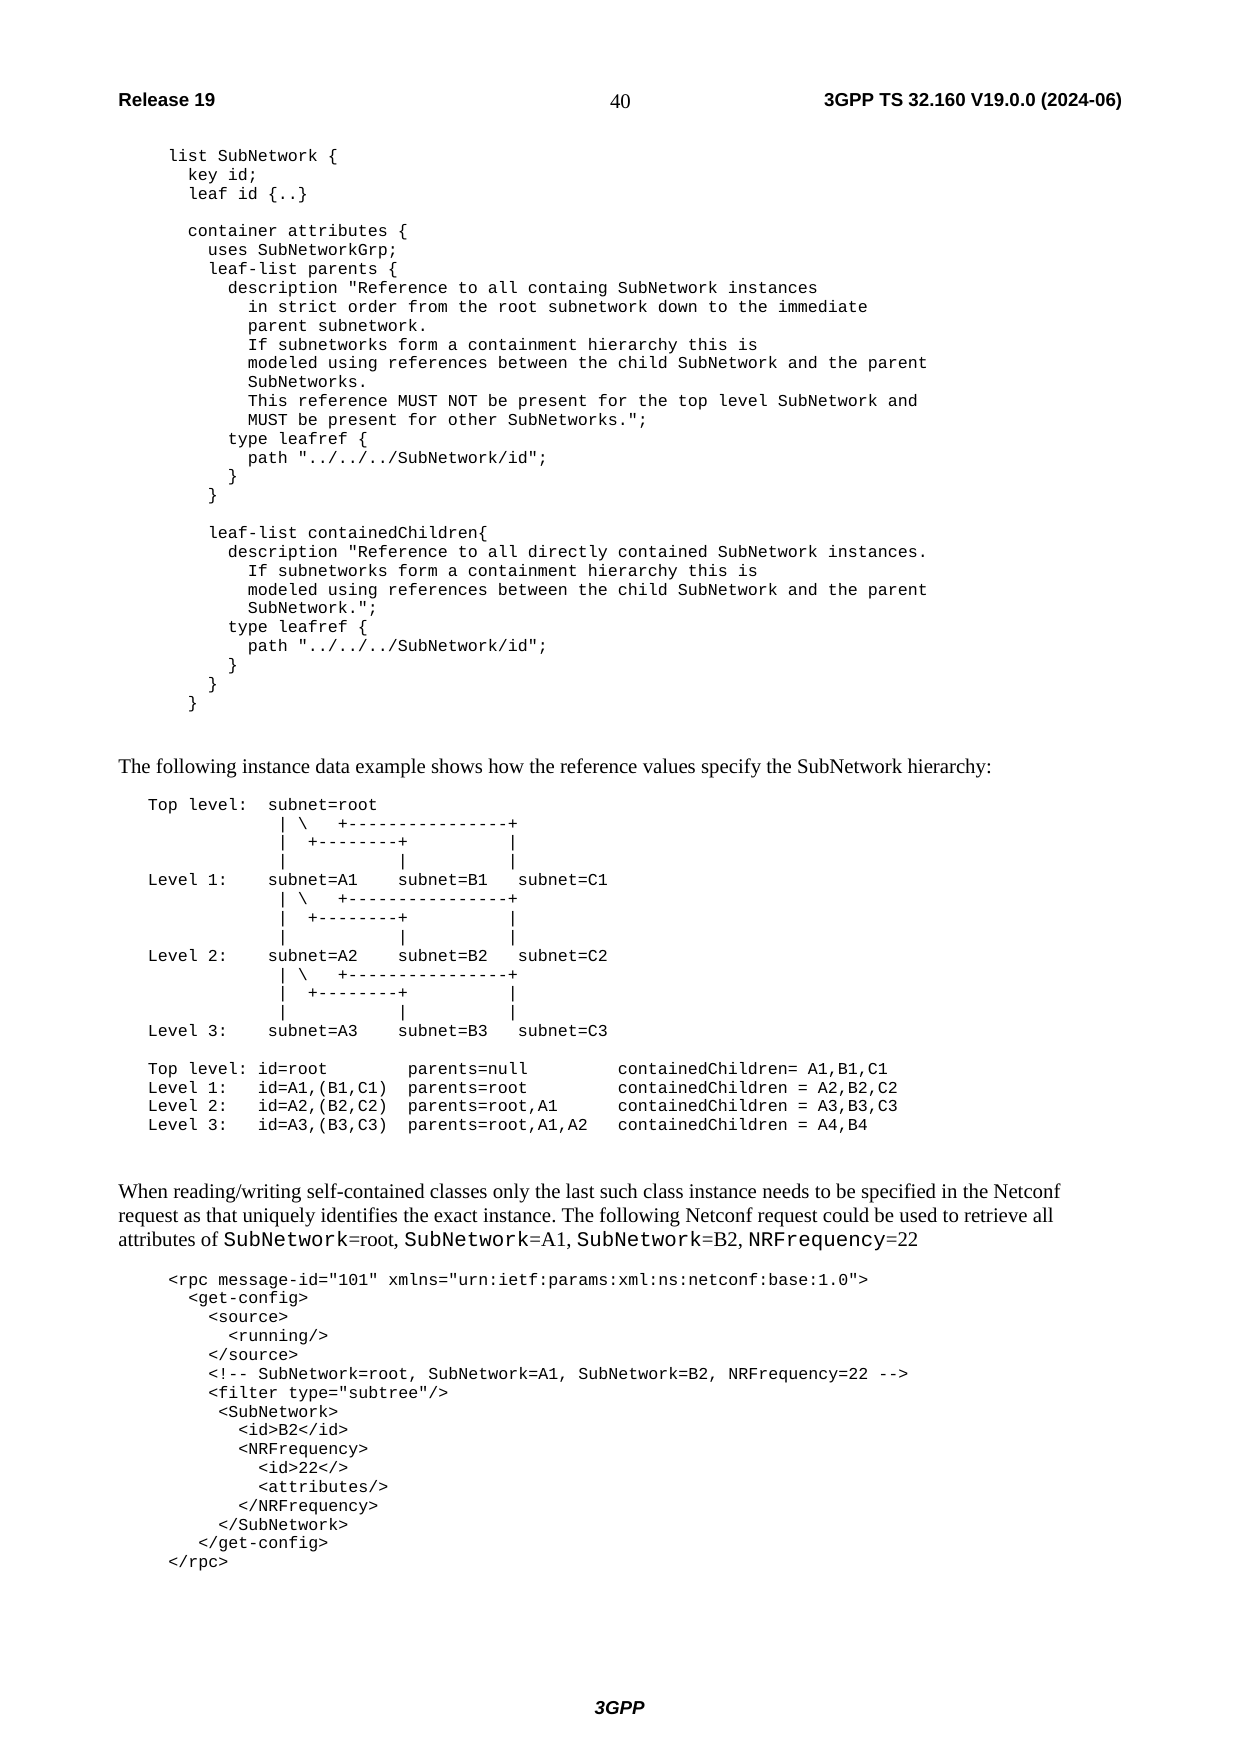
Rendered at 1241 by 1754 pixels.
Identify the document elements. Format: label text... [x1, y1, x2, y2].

text description "Reference to all directly contained SubNetwork instances. [148, 543, 1122, 562]
text type leafref { [148, 619, 1122, 638]
text list SubNetwork { [148, 147, 1122, 166]
text parent subnetwork. [148, 317, 1122, 336]
text </source> [118, 1347, 1122, 1365]
text leaf-list parents { [148, 261, 1122, 279]
text modeled using references between the child SubNetwork and the parent [148, 355, 1122, 374]
text <running/> [118, 1328, 1122, 1347]
text key id; [148, 166, 1122, 185]
text Top level: subnet=root [148, 796, 1122, 815]
text </NRFrequency> [118, 1497, 1122, 1516]
text Top level: id=root parents=null containedChildren= A1,B1,C1 [148, 1060, 1122, 1079]
text | | | [148, 853, 1122, 872]
text leaf-list containedChildren{ [148, 524, 1122, 543]
text MUST be present for other SubNetworks."; [148, 411, 1122, 430]
text SubNetwork."; [148, 600, 1122, 619]
text If subnetworks form a containment hierarchy this is [148, 562, 1122, 581]
text <filter type="subtree"/> [118, 1384, 1122, 1403]
text container attributes { [148, 223, 1122, 242]
text } [148, 657, 1122, 675]
text </SubNetwork> [118, 1516, 1122, 1535]
text <!-- SubNetwork=root, SubNetwork=A1, SubNetwork=B2, NRFrequency=22 --> [118, 1365, 1122, 1384]
text | | | [148, 1004, 1122, 1023]
text type leafref { [148, 430, 1122, 449]
text Level 3: subnet=A3 subnet=B3 subnet=C3 [148, 1023, 1122, 1041]
text uses SubNetworkGrp; [148, 242, 1122, 261]
text The following instance data example shows how the reference values specify the SubNetwork hierarchy: [118, 753, 1122, 778]
text } [148, 468, 1122, 487]
text | +--------+ | [148, 909, 1122, 928]
text | \ +----------------+ [148, 891, 1122, 909]
text SubNetworks. [148, 374, 1122, 393]
text Level 2: subnet=A2 subnet=B2 subnet=C2 [148, 947, 1122, 966]
text <get-config> [118, 1290, 1122, 1309]
text Level 3: id=A3,(B3,C3) parents=root,A1,A2 containedChildren = A4,B4 [148, 1117, 1122, 1136]
text <id>B2</id> [118, 1422, 1122, 1441]
text description "Reference to all containg SubNetwork instances [148, 279, 1122, 298]
text <id>22</> [118, 1460, 1122, 1478]
text </get-config> [118, 1535, 1122, 1554]
text If subnetworks form a containment hierarchy this is [148, 336, 1122, 355]
text Level 2: id=A2,(B2,C2) parents=root,A1 containedChildren = A3,B3,C3 [148, 1098, 1122, 1117]
text path "../../../SubNetwork/id"; [148, 638, 1122, 657]
text modeled using references between the child SubNetwork and the parent [148, 581, 1122, 600]
text </rpc> [118, 1554, 1122, 1573]
text path "../../../SubNetwork/id"; [148, 449, 1122, 468]
text | \ +----------------+ [148, 966, 1122, 985]
text This reference MUST NOT be present for the top level SubNetwork and [148, 393, 1122, 411]
text } [148, 675, 1122, 694]
text leaf id {..} [148, 185, 1122, 204]
text <NRFrequency> [118, 1441, 1122, 1460]
text | \ +----------------+ [148, 815, 1122, 834]
text <attributes/> [118, 1478, 1122, 1497]
text <source> [118, 1309, 1122, 1328]
text in strict order from the root subnetwork down to the immediate [148, 298, 1122, 317]
text Level 1: id=A1,(B1,C1) parents=root containedChildren = A2,B2,C2 [148, 1079, 1122, 1098]
text } [148, 694, 1122, 713]
text } [148, 487, 1122, 506]
text | +--------+ | [148, 985, 1122, 1004]
text <rpc message-id="101" xmlns="urn:ietf:params:xml:ns:netconf:base:1.0"> [118, 1271, 1122, 1290]
text Level 1: subnet=A1 subnet=B1 subnet=C1 [148, 872, 1122, 891]
text When reading/writing self-contained classes only the last such class instance needs to be specified in the Netconf request as that uniquely identifies the exact instance. The following Netconf request could be used to retrieve all attributes of SubNetwork=root, SubNetwork=A1, SubNetwork=B2, NRFrequency=22 [118, 1178, 1122, 1252]
text | +--------+ | [148, 834, 1122, 853]
text <SubNetwork> [118, 1403, 1122, 1422]
text | | | [148, 928, 1122, 947]
